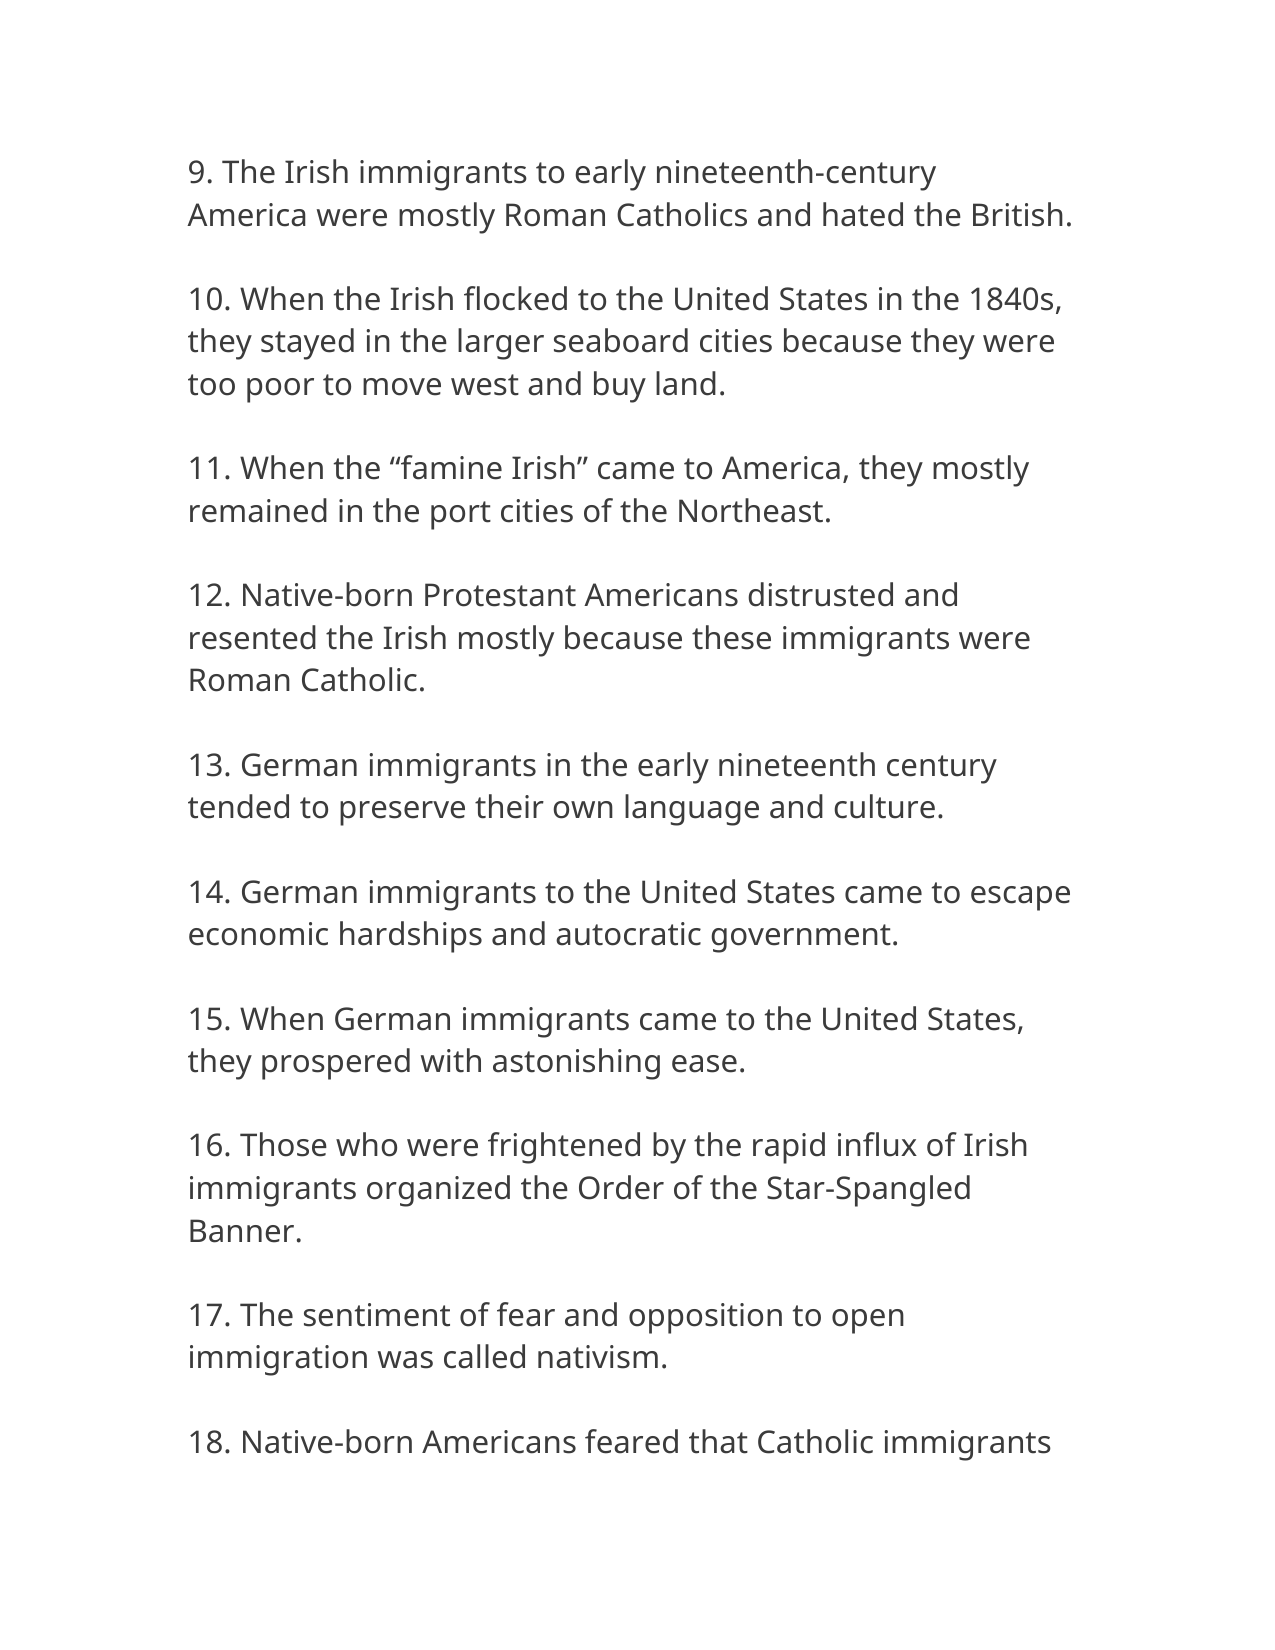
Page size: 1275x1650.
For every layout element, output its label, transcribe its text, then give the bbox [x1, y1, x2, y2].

text 15. When German immigrants came to the United States, they prospered with astonishing ease. [187, 996, 1087, 1082]
text 9. The Irish immigrants to early nineteenth-century America were mostly Roman Catholics and hated the British. [187, 150, 1087, 235]
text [187, 1420, 1087, 1462]
text 14. German immigrants to the United States came to escape economic hardships and autocratic government. [187, 869, 1087, 955]
text 11. When the “famine Irish” came to America, they mostly remained in the port cities of the Northeast. [187, 446, 1087, 532]
text 13. German immigrants in the early nineteenth century tended to preserve their own language and culture. [187, 743, 1087, 828]
text 16. Those who were frightened by the rapid influx of Irish immigrants organized the Order of the Star-Spangled Banner. [187, 1123, 1087, 1251]
text 10. When the Irish flocked to the United States in the 1840s, they stayed in the larger seaboard cities because they were too poor to move west and buy land. [187, 277, 1087, 405]
text 17. The sentiment of fear and opposition to open immigration was called nativism. [187, 1293, 1087, 1378]
text 12. Native-born Protestant Americans distrusted and resented the Irish mostly because these immigrants were Roman Catholic. [187, 573, 1087, 701]
